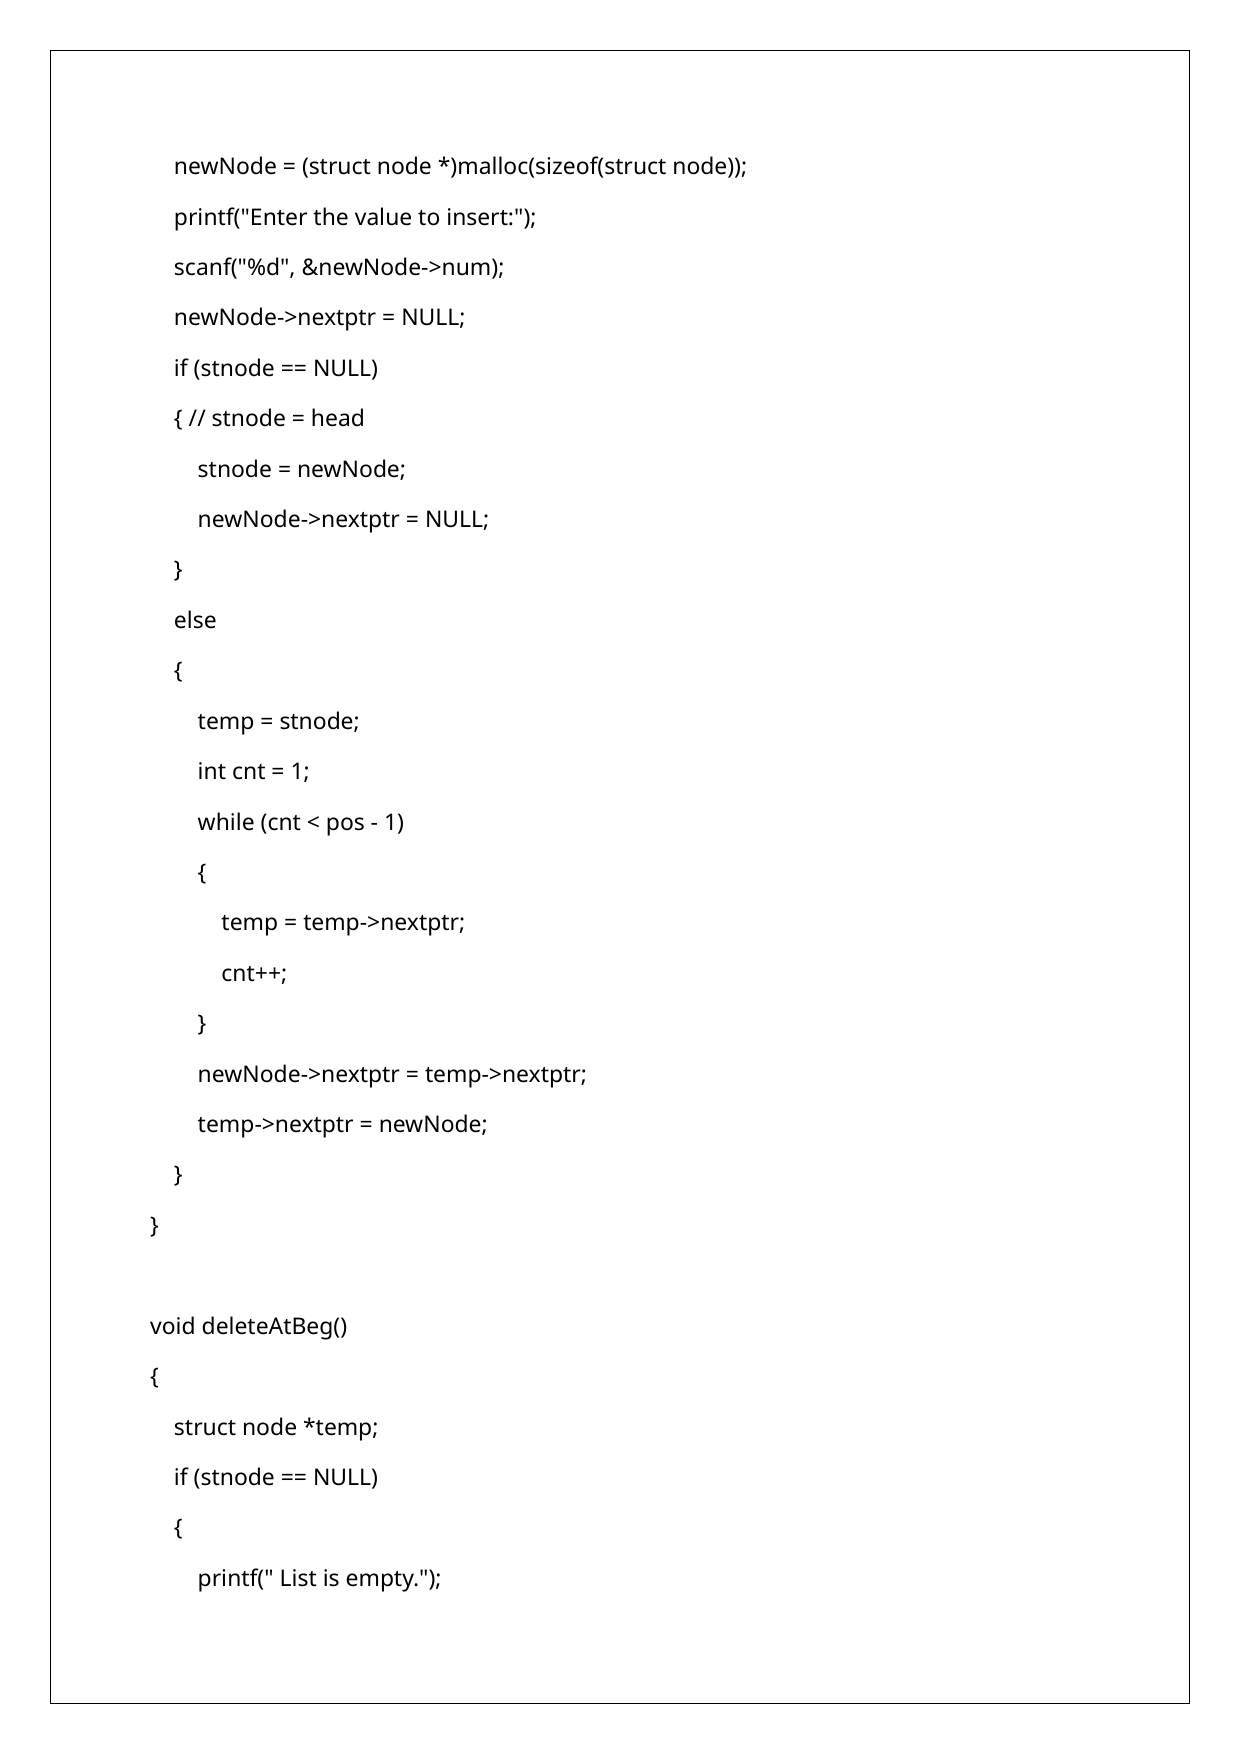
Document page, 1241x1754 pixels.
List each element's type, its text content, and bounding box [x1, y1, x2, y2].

text newNode = (struct node *)malloc(sizeof(struct node)); [150, 150, 1090, 181]
text stnode = newNode; [150, 452, 1090, 484]
text if (stnode == NULL) [150, 352, 1090, 383]
text } [150, 1158, 1090, 1189]
text { [150, 654, 1090, 685]
text temp = temp->nextptr; [150, 906, 1090, 937]
text printf("Enter the value to insert:"); [150, 200, 1090, 232]
text } [150, 553, 1090, 584]
text temp->nextptr = newNode; [150, 1108, 1090, 1139]
text newNode->nextptr = NULL; [150, 503, 1090, 534]
text struct node *temp; [150, 1410, 1090, 1442]
text cnt++; [150, 957, 1090, 988]
text while (cnt < pos - 1) [150, 805, 1090, 837]
text else [150, 604, 1090, 635]
text newNode->nextptr = NULL; [150, 301, 1090, 332]
text } [150, 1209, 1090, 1240]
text scanf("%d", &newNode->num); [150, 251, 1090, 282]
text { [150, 1511, 1090, 1542]
text newNode->nextptr = temp->nextptr; [150, 1057, 1090, 1089]
text { [150, 856, 1090, 887]
text printf(" List is empty."); [150, 1562, 1090, 1593]
text { [150, 1360, 1090, 1391]
text { // stnode = head [150, 402, 1090, 433]
text void deleteAtBeg() [150, 1309, 1090, 1341]
text int cnt = 1; [150, 755, 1090, 786]
text if (stnode == NULL) [150, 1461, 1090, 1492]
text } [150, 1007, 1090, 1038]
text temp = stnode; [150, 704, 1090, 736]
